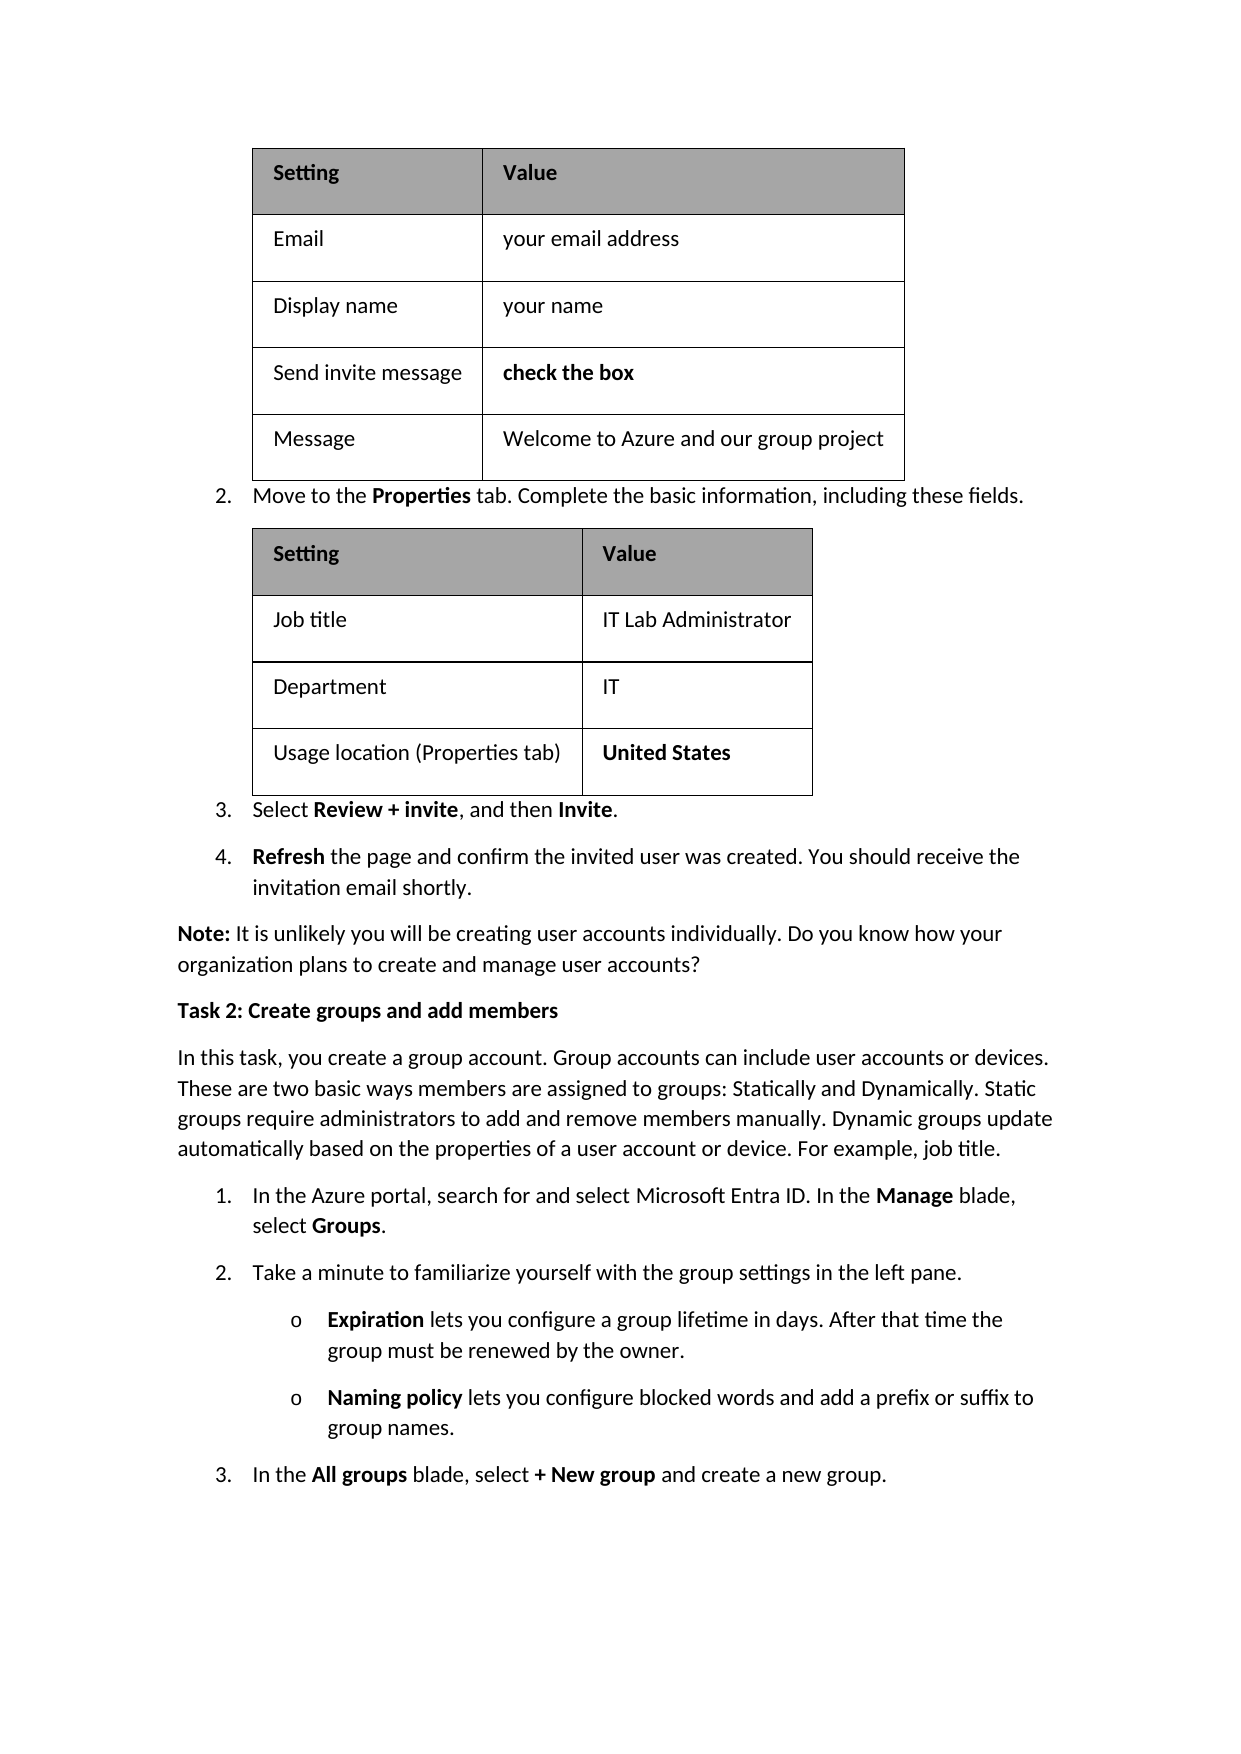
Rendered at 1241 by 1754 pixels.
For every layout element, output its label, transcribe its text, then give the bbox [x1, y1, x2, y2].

table_cell Display name [253, 282, 482, 347]
text Task 2: Create groups and add members [177, 997, 1063, 1025]
table_cell Job title [253, 596, 582, 661]
list Move to the Properties tab. Complete the basic information, including these fields. [215, 481, 1063, 509]
table_header Value [483, 149, 904, 214]
table_cell United States [583, 729, 812, 794]
list Refresh the page and confirm the invited user was created. You should receive the invitation email shortly. [215, 842, 1063, 901]
table_header Setting [253, 529, 582, 595]
list Take a minute to familiarize yourself with the group settings in the left pane. [215, 1258, 1063, 1286]
table_cell your name [483, 282, 904, 347]
text Note: It is unlikely you will be creating user accounts individually. Do you know how your organization plans to create and manage user accounts? [177, 919, 1063, 978]
table_cell Usage location (Properties tab) [253, 729, 582, 794]
table_cell Send invite message [253, 348, 482, 414]
list In the Azure portal, search for and select Microsoft Entra ID. In the Manage blade, select Groups. [215, 1181, 1063, 1239]
table_cell check the box [483, 348, 904, 414]
table_cell IT Lab Administrator [583, 596, 812, 661]
table_header Value [583, 529, 812, 595]
text In this task, you create a group account. Group accounts can include user accounts or devices. These are two basic ways members are assigned to groups: Statically and Dynamically. Static groups require administrators to add and remove members manually. Dynamic groups update automatically based on the properties of a user account or device. For example, job title. [177, 1043, 1063, 1162]
list Expiration lets you configure a group lifetime in days. After that time the group must be renewed by the owner. [290, 1305, 1063, 1364]
table_cell your email address [483, 215, 904, 281]
table_cell Message [253, 415, 482, 480]
list In the All groups blade, select + New group and create a new group. [215, 1460, 1063, 1488]
table_cell Email [253, 215, 482, 281]
table_header Setting [253, 149, 482, 214]
list Naming policy lets you configure blocked words and add a prefix or suffix to group names. [290, 1383, 1063, 1441]
table_cell Welcome to Azure and our group project [483, 415, 904, 480]
table_cell Department [253, 663, 582, 728]
list Select Review + invite, and then Invite. [215, 796, 1063, 824]
table_cell IT [583, 663, 812, 728]
